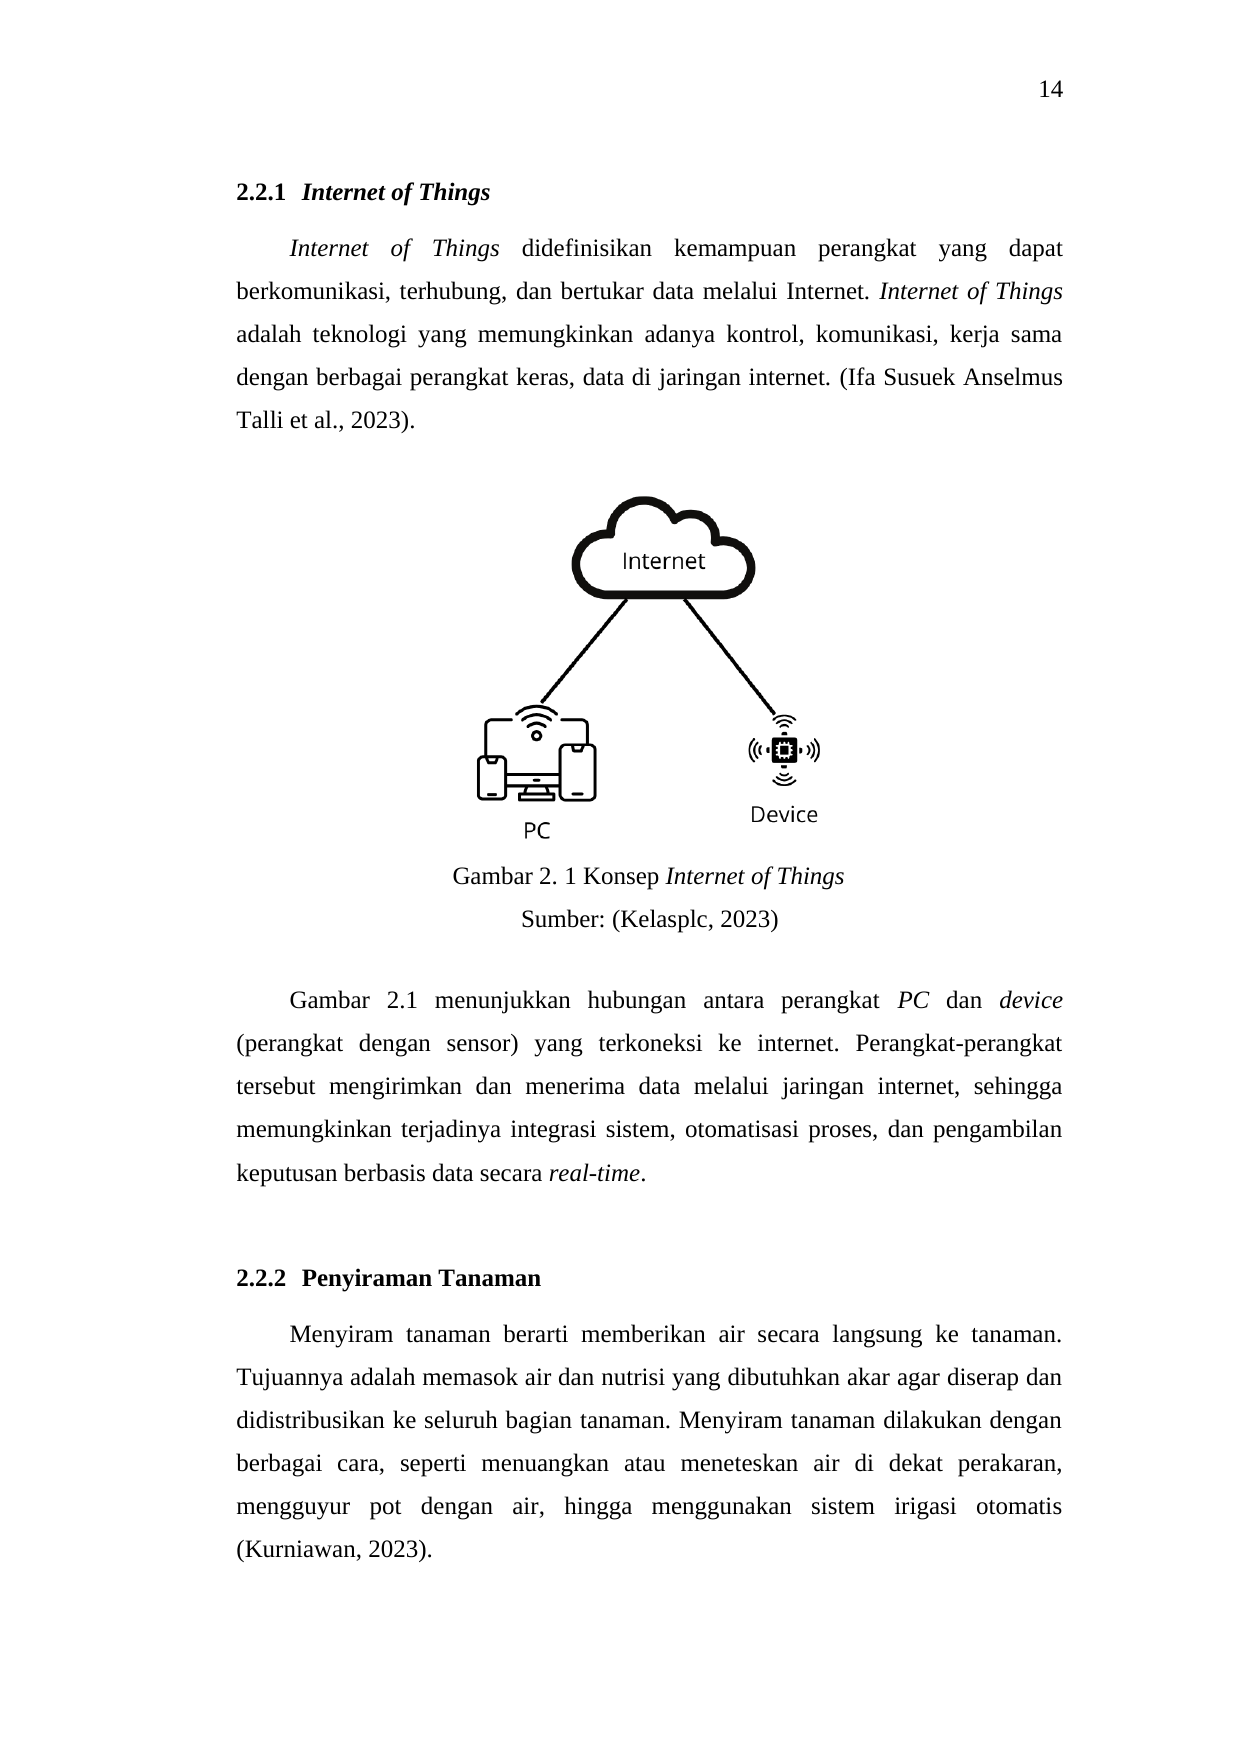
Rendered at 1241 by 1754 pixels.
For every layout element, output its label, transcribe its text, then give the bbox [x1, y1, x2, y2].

text Gambar 2.1 menunjukkan hubungan antara perangkat PC dan device (perangkat dengan sensor) yang terkoneksi ke internet. Perangkat-perangkat tersebut mengirimkan dan menerima data melalui jaringan internet, sehingga memungkinkan terjadinya integrasi sistem, otomatisasi proses, dan pengambilan keputusan berbasis data secara real-time. [236, 985, 1063, 1186]
picture [457, 486, 842, 847]
text Menyiram tanaman berarti memberikan air secara langsung ke tanaman. Tujuannya adalah memasok air dan nutrisi yang dibutuhkan akar agar diserap dan didistribusikan ke seluruh bagian tanaman. Menyiram tanaman dilakukan dengan berbagai cara, seperti menuangkan atau meneteskan air di dekat perakaran, mengguyur pot dengan air, hingga menggunakan sistem irigasi otomatis . [236, 1319, 1063, 1563]
text Gambar 2. 1 Konsep Internet of Things [236, 861, 1063, 890]
text Sumber: [236, 904, 1063, 933]
subtitle Penyiraman Tanaman [236, 1263, 1063, 1292]
text Internet of Things didefinisikan kemampuan perangkat yang dapat berkomunikasi, terhubung, dan bertukar data melalui Internet. Internet of Things adalah teknologi yang memungkinkan adanya kontrol, komunikasi, kerja sama dengan berbagai perangkat keras, data di jaringan internet. . [236, 233, 1063, 434]
subtitle Internet of Things [236, 177, 1063, 206]
